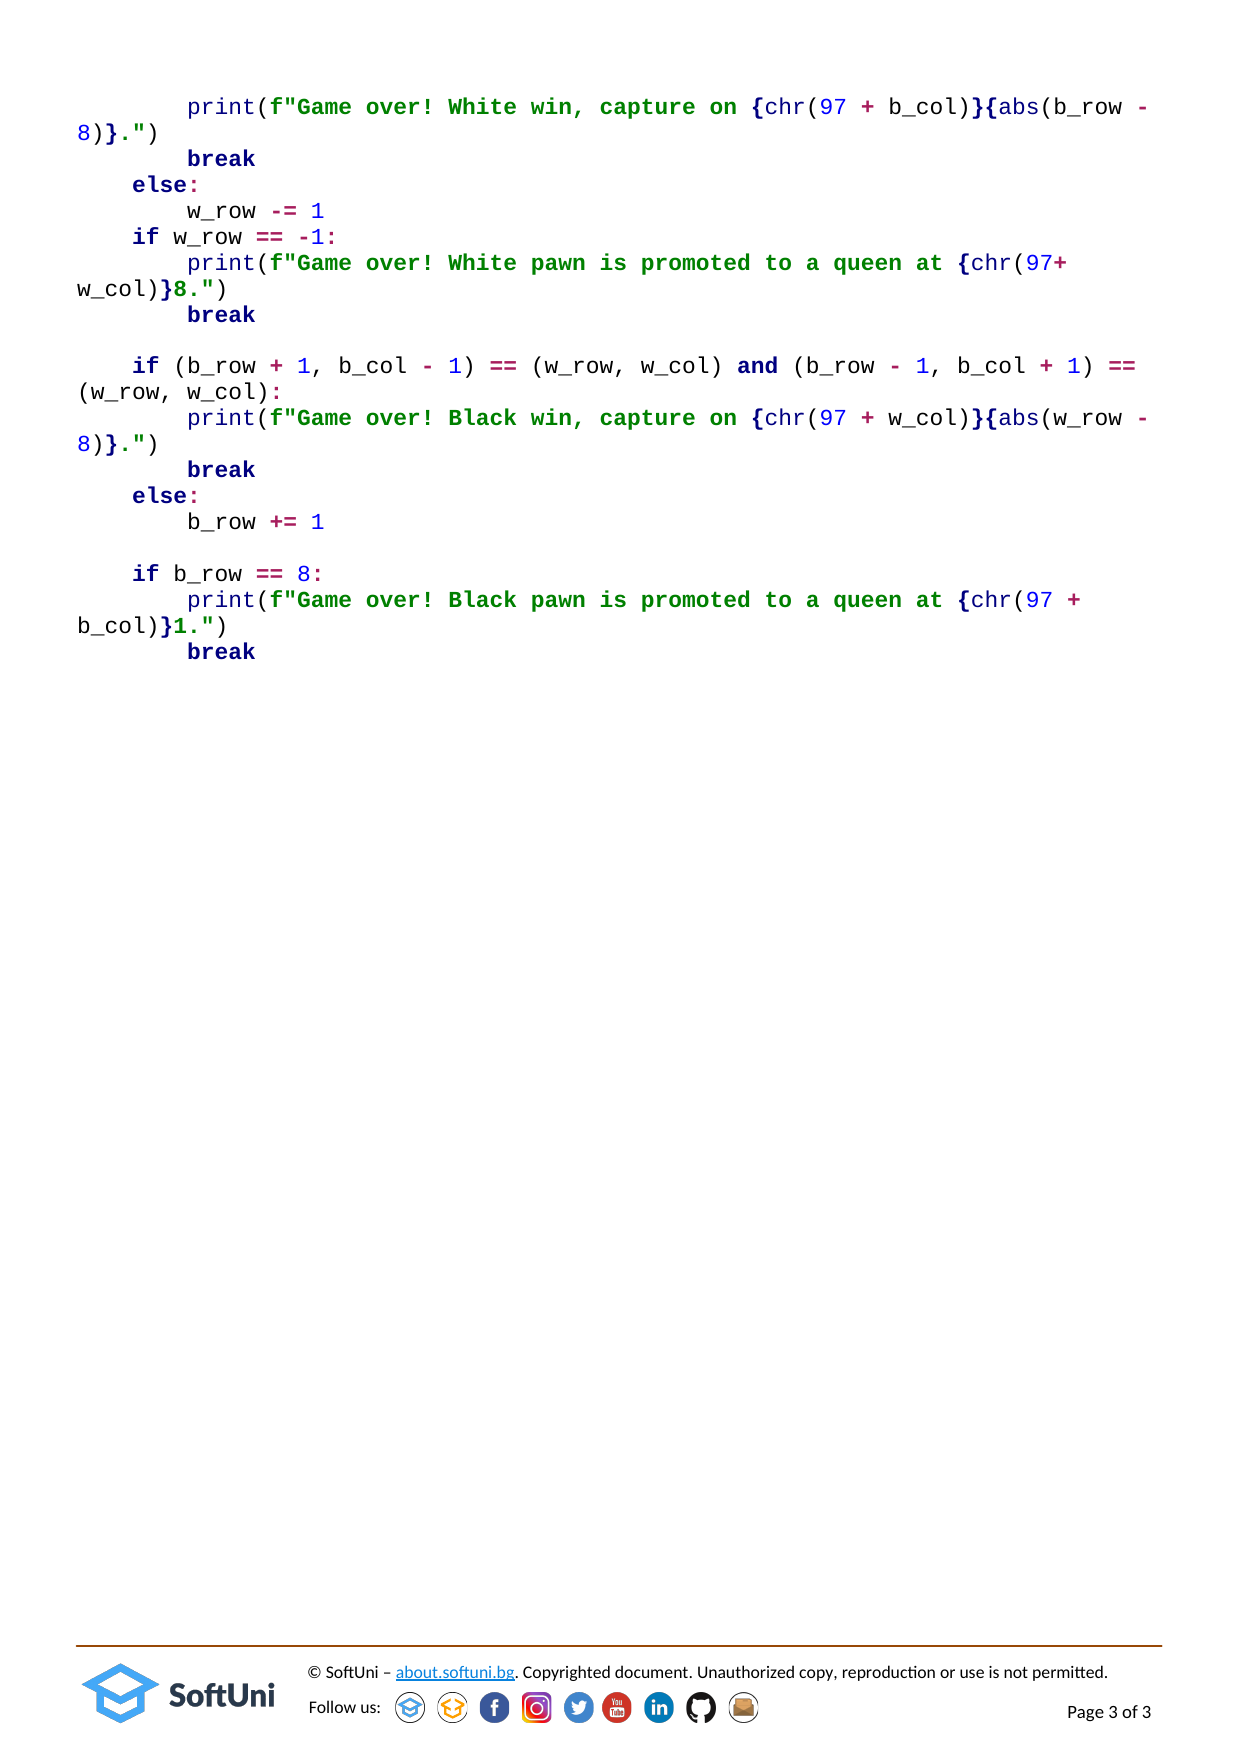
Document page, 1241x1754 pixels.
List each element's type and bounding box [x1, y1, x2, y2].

picture [437, 1692, 468, 1723]
picture [644, 1714, 653, 1723]
picture [686, 1692, 716, 1723]
picture [728, 1692, 759, 1723]
picture [75, 1658, 281, 1729]
picture [665, 1692, 674, 1701]
picture [644, 1692, 653, 1701]
picture [479, 1692, 510, 1723]
picture [522, 1692, 552, 1723]
text [77, 95, 1163, 666]
picture [602, 1692, 632, 1723]
picture [564, 1692, 594, 1723]
picture [658, 1705, 667, 1714]
picture [395, 1692, 425, 1723]
picture [665, 1714, 674, 1723]
